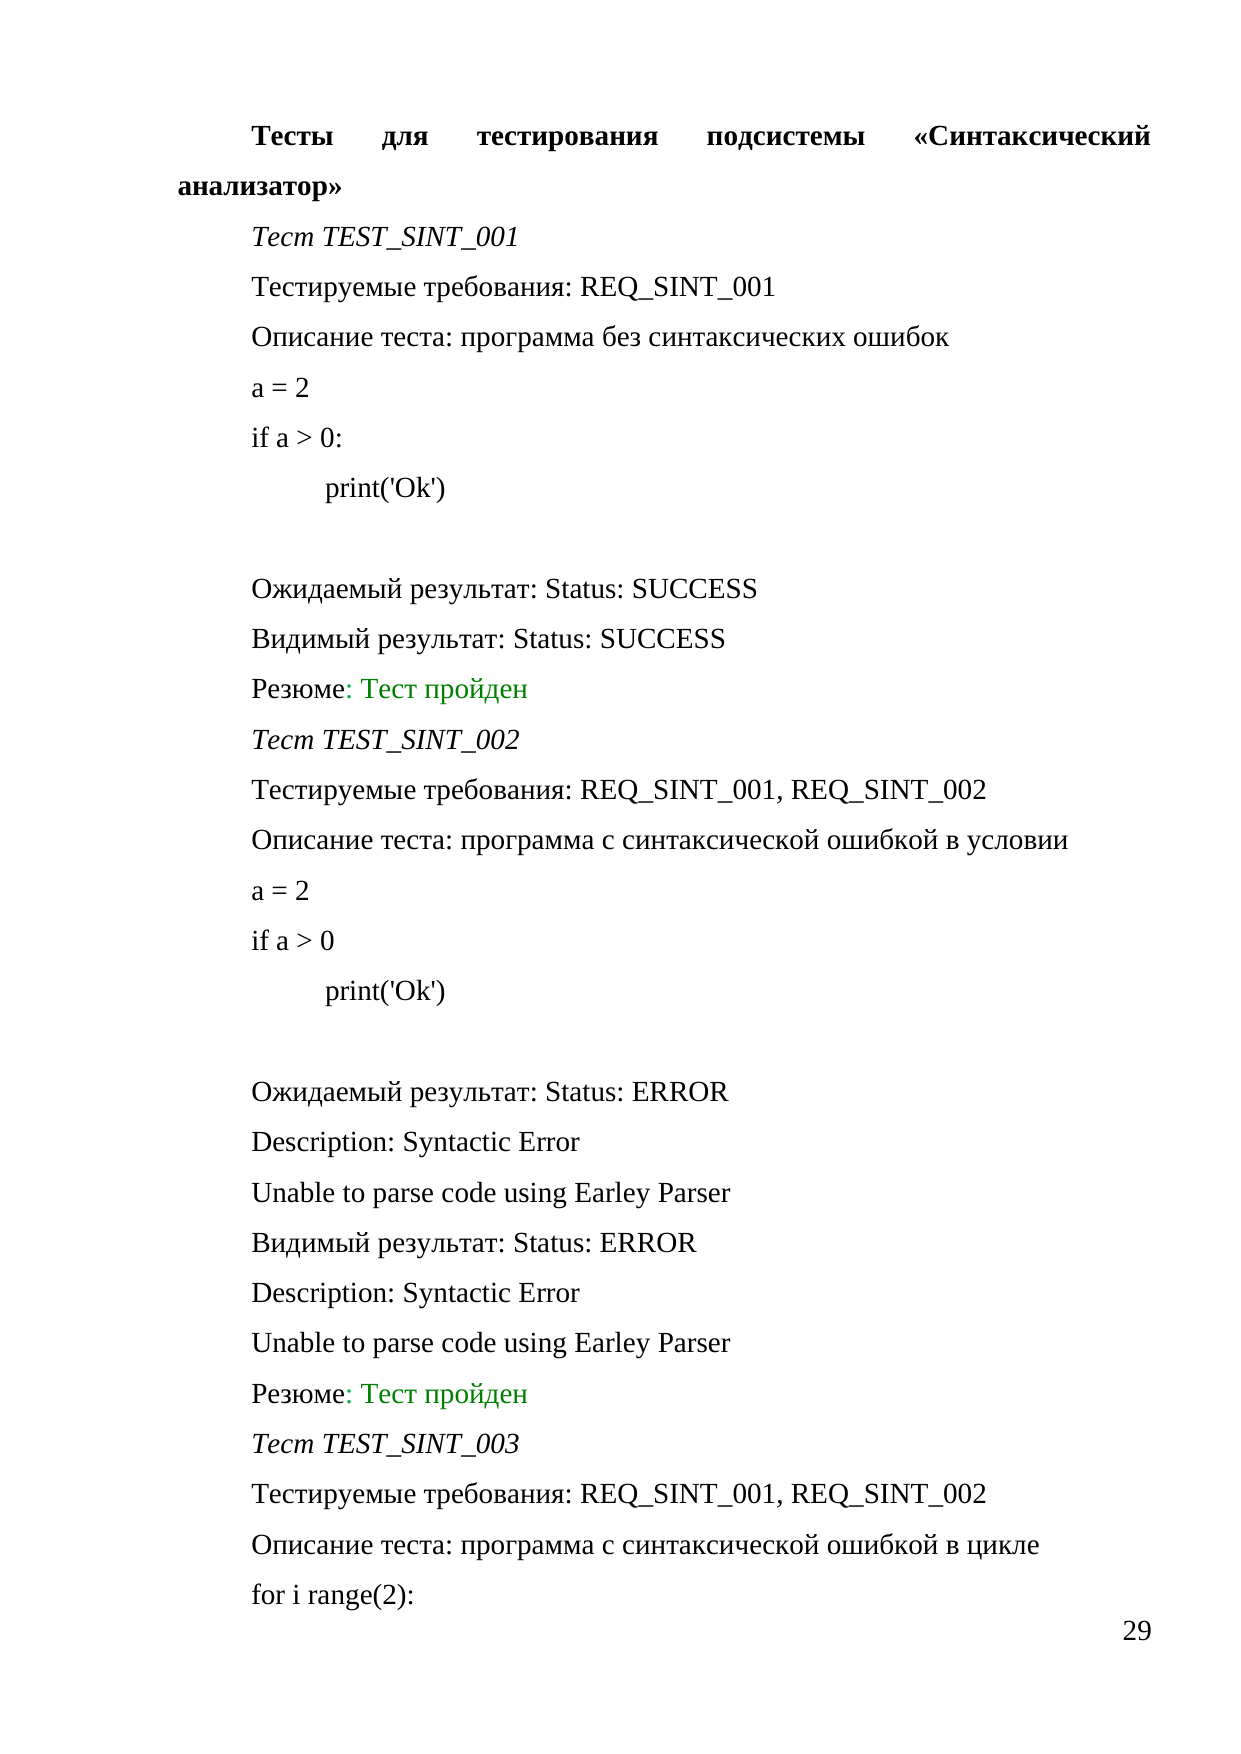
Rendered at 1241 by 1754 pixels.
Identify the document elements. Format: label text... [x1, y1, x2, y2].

text Описание теста: программа с синтаксической ошибкой в условии [177, 822, 1152, 856]
text Ожидаемый результат: Status: SUCCESS [177, 571, 1152, 604]
text Тест TEST_SINT_002 [177, 722, 1152, 755]
text Тесты для тестирования подсистемы «Синтаксический анализатор» [177, 118, 1152, 202]
text Резюме: Тест пройден [177, 1376, 1152, 1409]
text Тест TEST_SINT_003 [177, 1426, 1152, 1460]
text Тест TEST_SINT_001 [177, 219, 1152, 252]
text Резюме: Тест пройден [177, 672, 1152, 705]
text print('Ok') [177, 973, 1152, 1007]
text Тестируемые требования: REQ_SINT_001 [177, 269, 1152, 303]
text Unable to parse code using Earley Parser [177, 1326, 1152, 1359]
text Тестируемые требования: REQ_SINT_001, REQ_SINT_002 [177, 772, 1152, 806]
text Видимый результат: Status: ERROR [177, 1225, 1152, 1258]
text Тестируемые требования: REQ_SINT_001, REQ_SINT_002 [177, 1477, 1152, 1510]
text Unable to parse code using Earley Parser [177, 1175, 1152, 1208]
text a = 2 [177, 873, 1152, 906]
text print('Ok') [177, 470, 1152, 504]
text if a > 0 [177, 923, 1152, 957]
text Описание теста: программа с синтаксической ошибкой в цикле [177, 1527, 1152, 1560]
text a = 2 [177, 370, 1152, 403]
text if a > 0: [177, 420, 1152, 453]
text Description: Syntactic Error [177, 1124, 1152, 1158]
text Описание теста: программа без синтаксических ошибок [177, 319, 1152, 353]
text for i range(2): [177, 1577, 1152, 1611]
text Видимый результат: Status: SUCCESS [177, 621, 1152, 655]
text Description: Syntactic Error [177, 1275, 1152, 1309]
text Ожидаемый результат: Status: ERROR [177, 1074, 1152, 1108]
